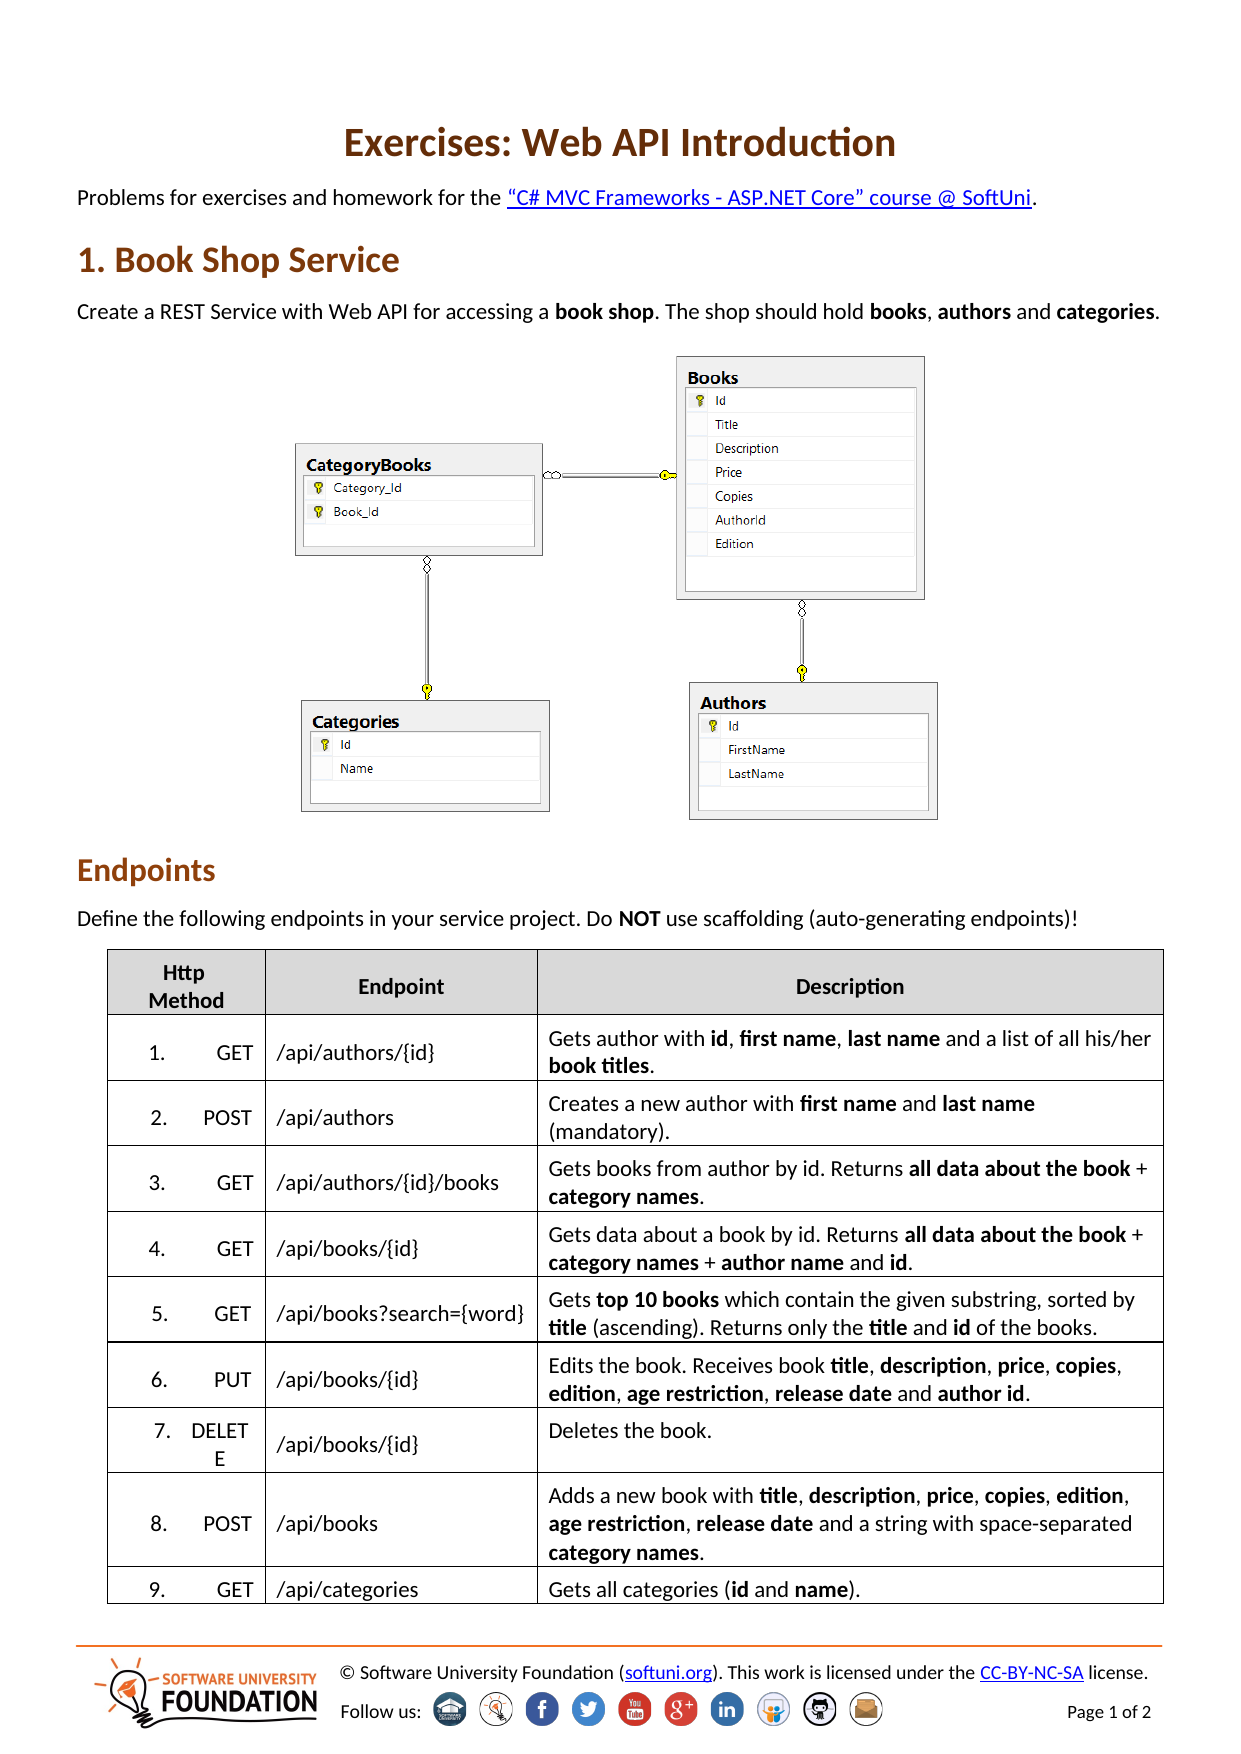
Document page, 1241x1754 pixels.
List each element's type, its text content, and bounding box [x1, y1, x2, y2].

table_cell /api/books?search={word} [266, 1277, 537, 1341]
picture [757, 1692, 790, 1726]
table_cell Gets all categories (id and name). [538, 1567, 1163, 1603]
table_cell GET [108, 1015, 265, 1080]
picture [618, 1692, 652, 1726]
table_cell GET [108, 1277, 265, 1341]
table_cell POST [108, 1081, 265, 1145]
picture [803, 1692, 837, 1726]
table_header Http Method [108, 950, 265, 1014]
table_cell Adds a new book with title, description, price, copies, edition, age restriction, release date and a string with space-separated category names. [538, 1473, 1163, 1566]
text Create a REST Service with Web API for accessing a book shop. The shop should hold books, authors and categories. [77, 297, 1163, 325]
table_cell Deletes the book. [538, 1408, 1163, 1472]
table_cell /api/books [266, 1473, 537, 1566]
table_cell PUT [108, 1343, 265, 1407]
table_cell /api/categories [266, 1567, 537, 1603]
subtitle Book Shop Service [77, 236, 1163, 282]
table_cell Gets books from author by id. Returns all data about the book + category names. [538, 1146, 1163, 1211]
picture [710, 1692, 744, 1726]
table_header Description [538, 950, 1163, 1014]
table_cell GET [108, 1146, 265, 1211]
text Define the following endpoints in your service project. Do NOT use scaffolding (auto-generating endpoints)! [77, 904, 1163, 932]
picture [849, 1692, 883, 1726]
table_cell Gets top 10 books which contain the given substring, sorted by title (ascending). Returns only the title and id of the books. [538, 1277, 1163, 1341]
table_cell /api/books/{id} [266, 1343, 537, 1407]
table_cell Creates a new author with first name and last name (mandatory). [538, 1081, 1163, 1145]
table_cell Gets data about a book by id. Returns all data about the book + category names + author name and id. [538, 1212, 1163, 1276]
table_cell POST [108, 1473, 265, 1566]
table_cell Edits the book. Receives book title, description, price, copies, edition, age restriction, release date and author id. [538, 1343, 1163, 1407]
picture [479, 1692, 513, 1726]
table_cell /api/authors/{id} [266, 1015, 537, 1080]
picture [664, 1692, 698, 1726]
table_cell GET [108, 1567, 265, 1603]
table_header Endpoint [266, 950, 537, 1014]
picture [93, 1656, 317, 1729]
table_cell Gets author with id, first name, last name and a list of all his/her book titles. [538, 1015, 1163, 1080]
table_cell GET [108, 1212, 265, 1276]
picture [278, 341, 962, 833]
subtitle Endpoints [77, 849, 1163, 890]
picture [433, 1692, 467, 1726]
table_cell /api/books/{id} [266, 1408, 537, 1472]
text Problems for exercises and homework for the “C# MVC Frameworks - ASP.NET Core” course @ SoftUni. [77, 183, 1163, 211]
table_cell /api/authors/{id}/books [266, 1146, 537, 1211]
picture [525, 1692, 559, 1726]
table_cell /api/books/{id} [266, 1212, 537, 1276]
picture [572, 1692, 605, 1726]
subtitle Exercises: Web API Introduction [77, 116, 1163, 167]
table_cell DELETE [108, 1408, 265, 1472]
table_cell /api/authors [266, 1081, 537, 1145]
